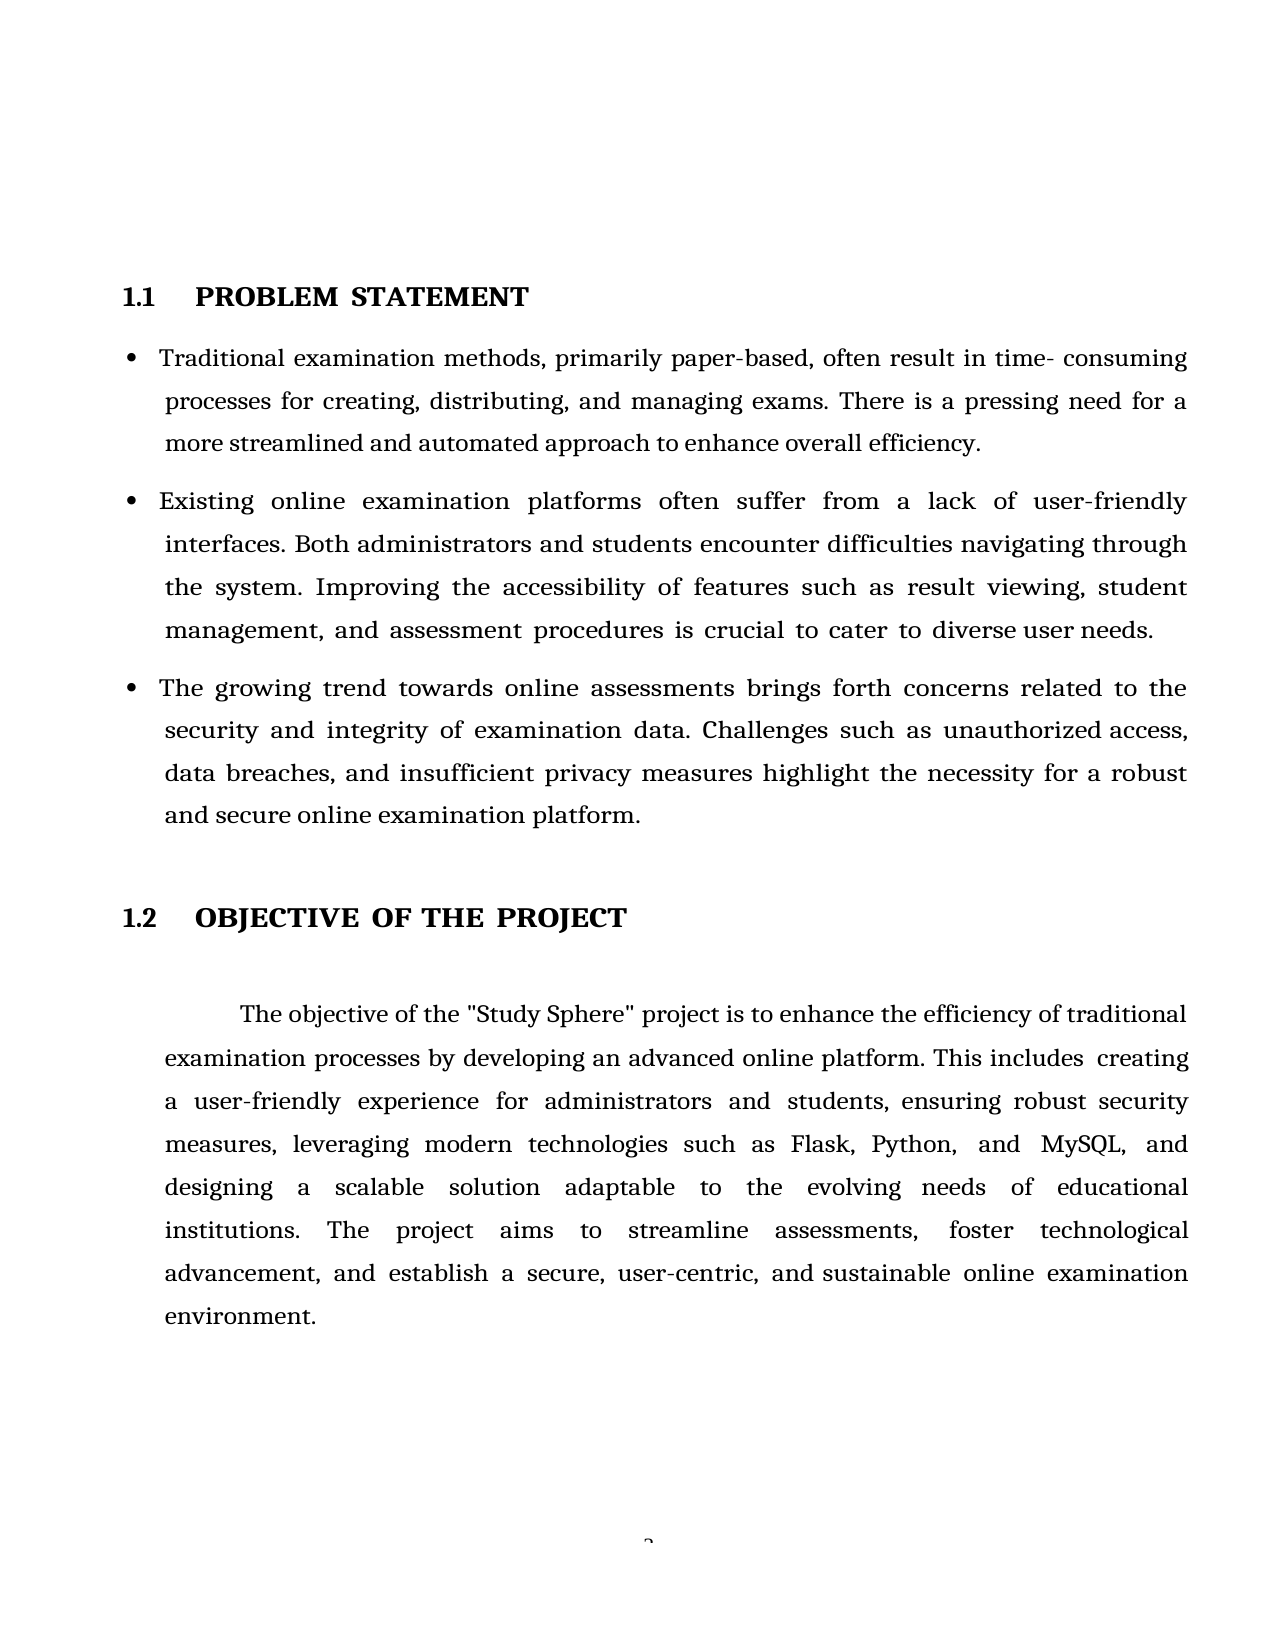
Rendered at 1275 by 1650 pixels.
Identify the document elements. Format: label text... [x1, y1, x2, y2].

list Existing online examination platforms often suffer from a lack of user-friendly interfaces. Both administrators and students encounter difficulties navigating through the system. Improving the accessibility of features such as result viewing, student management, and assessment procedures is crucial to cater to diverse user needs. [127, 487, 1189, 645]
list PROBLEM STATEMENT [123, 281, 1275, 313]
list OBJECTIVE OF THE PROJECT [123, 902, 1275, 935]
list Traditional examination methods, primarily paper-based, often result in time- consuming processes for creating, distributing, and managing exams. There is a pressing need for a more streamlined and automated approach to enhance overall efficiency. [127, 344, 1189, 458]
list The growing trend towards online assessments brings forth concerns related to the security and integrity of examination data. Challenges such as unauthorized access, data breaches, and insufficient privacy measures highlight the necessity for a robust and secure online examination platform. [127, 674, 1189, 830]
text The objective of the "Study Sphere" project is to enhance the efficiency of traditional examination processes by developing an advanced online platform. This includes creating a user-friendly experience for administrators and students, ensuring robust security measures, leveraging modern technologies such as Flask, Python, and MySQL, and designing a scalable solution adaptable to the evolving needs of educational institutions. The project aims to streamline assessments, foster technological advancement, and establish a secure, user-centric, and sustainable online examination environment. [164, 1000, 1189, 1331]
